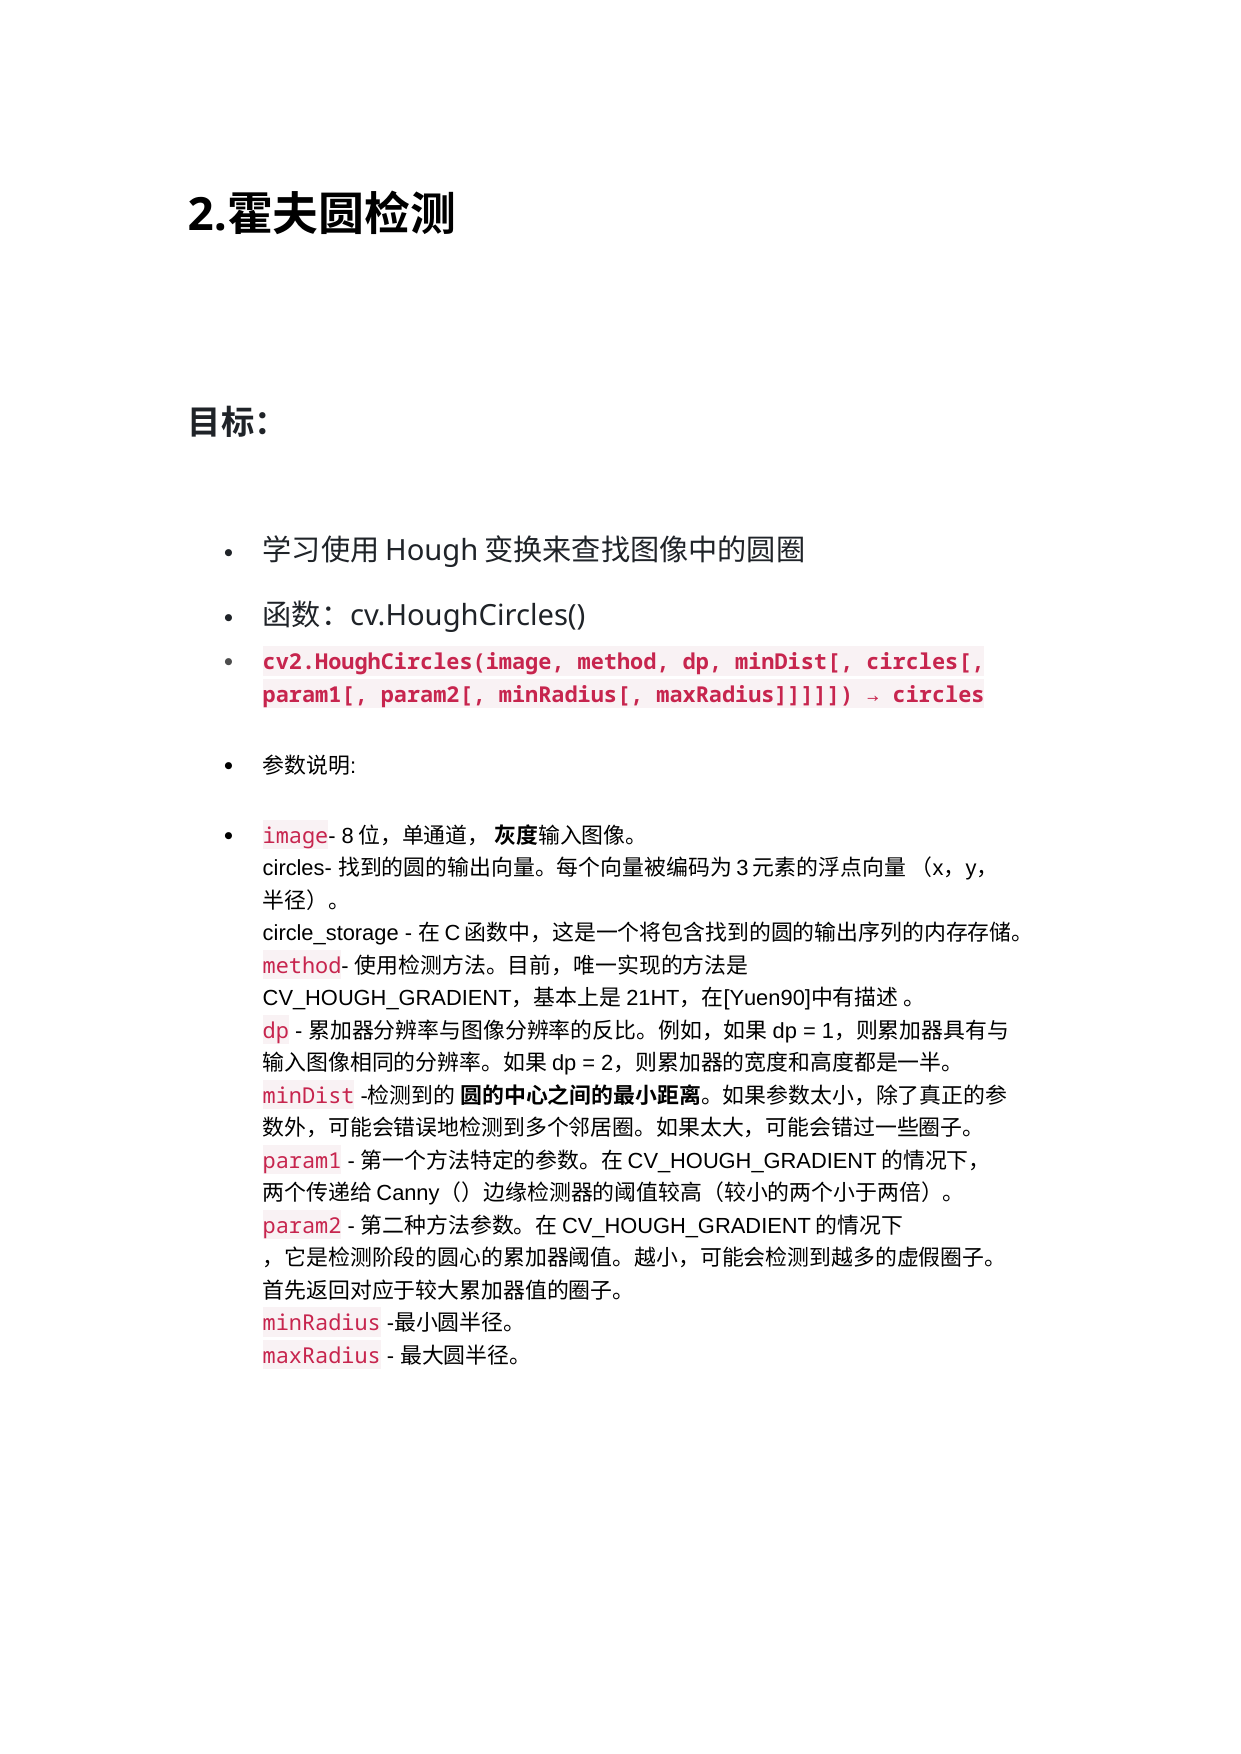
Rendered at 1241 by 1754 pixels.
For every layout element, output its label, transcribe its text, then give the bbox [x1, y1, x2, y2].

list 函数：cv.HoughCircles() [225, 580, 1053, 645]
list image- 8位，单通道， 灰度输入图像。 circles- 找到的圆的输出向量。每个向量被编码为3元素的浮点向量 （x，y，半径）。 circle_storage - 在C函数中，这是一个将包含找到的圆的输出序列的内存存储。 method- 使用检测方法。目前，唯一实现的方法是 CV_HOUGH_GRADIENT，基本上是 21HT，在[Yuen90]中有描述 。 dp - 累加器分辨率与图像分辨率的反比。例如，如果 dp = 1，则累加器具有与输入图像相同的分辨率。如果 dp = 2，则累加器的宽度和高度都是一半。 minDist -检测到的 圆的中心之间的最小距离。如果参数太小，除了真正的参数外，可能会错误地检测到多个邻居圈。如果太大，可能会错过一些圈子。 param1 - 第一个方法特定的参数。在CV_HOUGH_GRADIENT的情况下， 两个传递给Canny（）边缘检测器的阈值较高（较小的两个小于两倍）。 param2 - 第二种方法参数。在CV_HOUGH_GRADIENT的情况下 ，它是检测阶段的圆心的累加器阈值。越小，可能会检测到越多的虚假圈子。首先返回对应于较大累加器值的圈子。 minRadius -最小圆半径。 maxRadius - 最大圆半径。 [225, 817, 1015, 1370]
list cv2.HoughCircles(image, method, dp, minDist[, circles[, param1[, param2[, minRadius[, maxRadius]]]]]) → circles [225, 645, 1053, 710]
list 参数说明: [225, 747, 1015, 780]
subtitle 目标： [187, 388, 1053, 453]
list 学习使用Hough变换来查找图像中的圆圈 [225, 515, 1053, 580]
subtitle 2.霍夫圆检测 [187, 162, 1053, 259]
